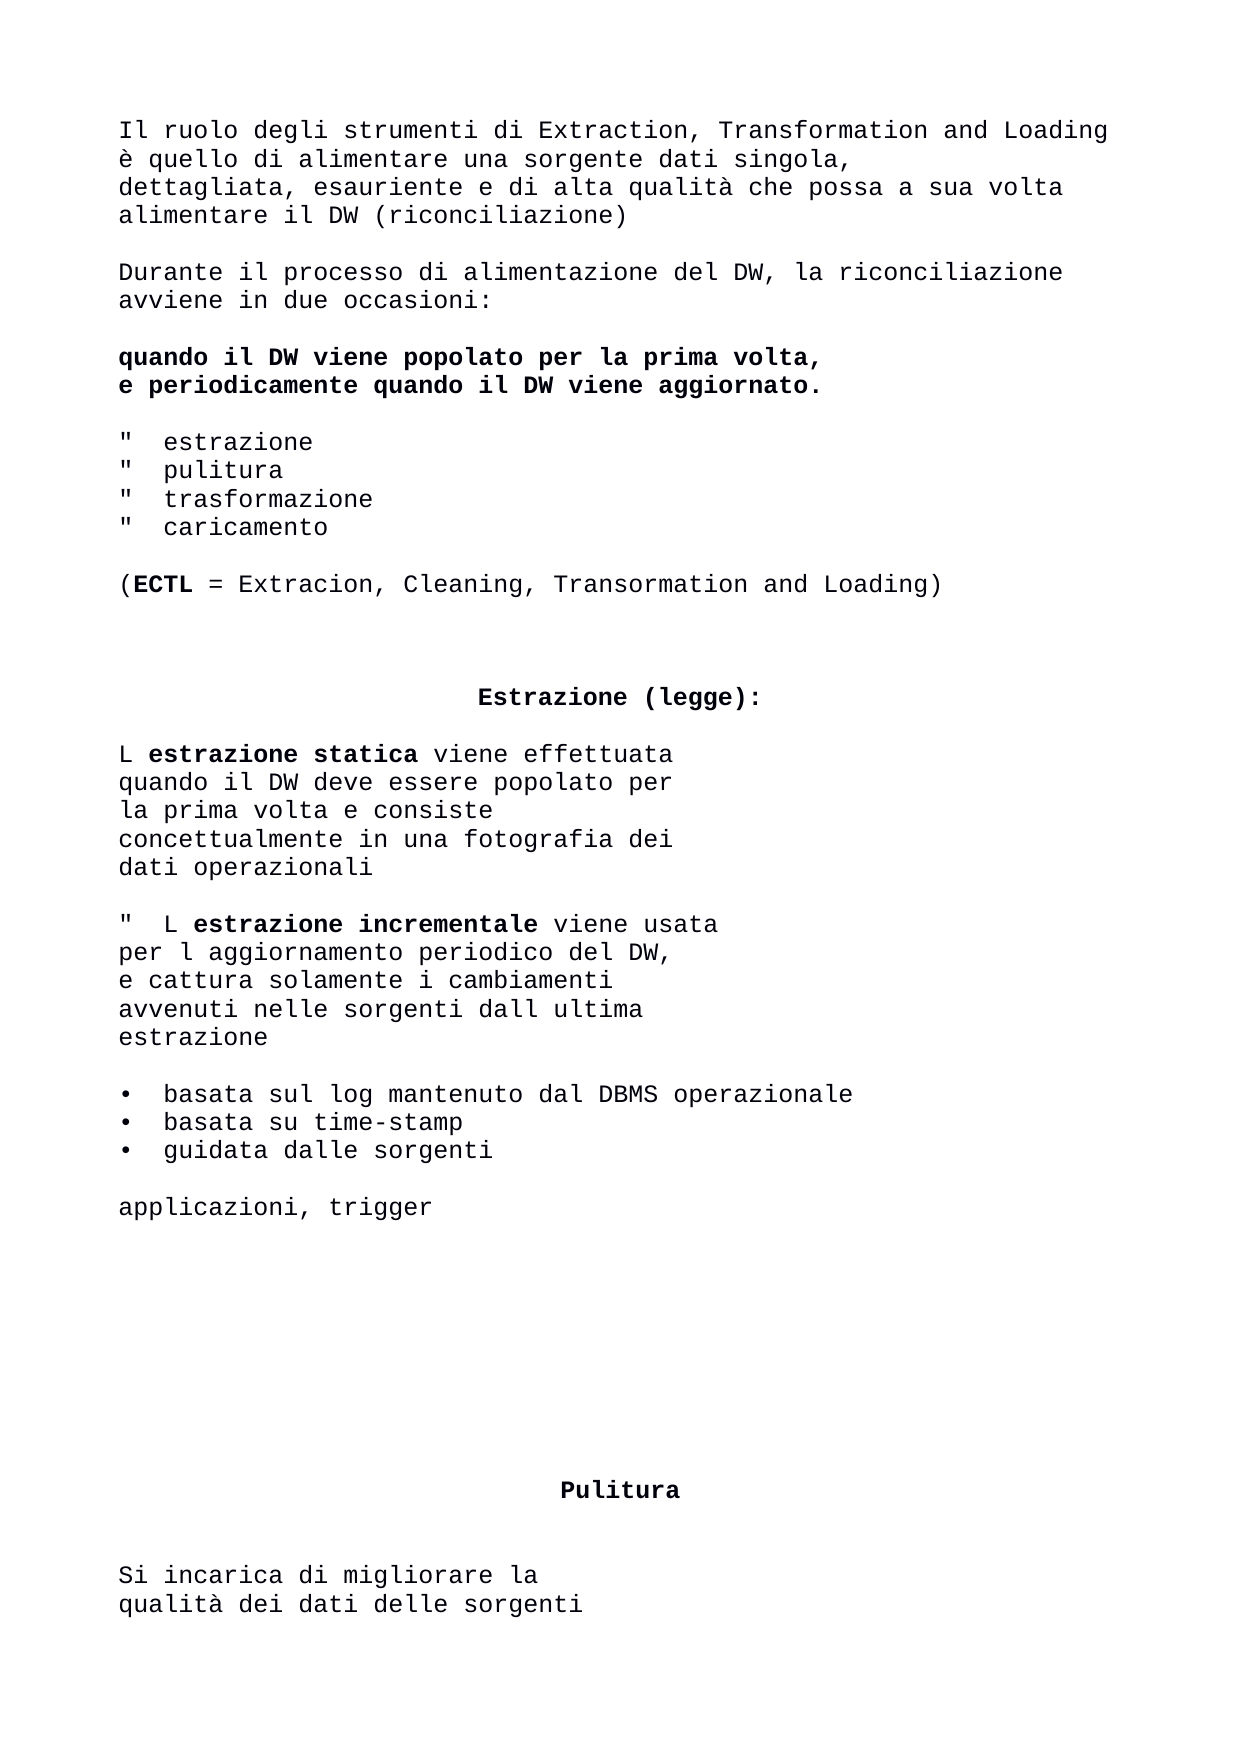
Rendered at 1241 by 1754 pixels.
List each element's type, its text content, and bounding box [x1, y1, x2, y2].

text " trasformazione [118, 486, 1122, 515]
text dati operazionali [118, 855, 1122, 883]
text (ECTL = Extracion, Cleaning, Transormation and Loading) [118, 571, 1122, 600]
text " pulitura [118, 458, 1122, 486]
text L estrazione statica viene effettuata [118, 741, 1122, 770]
text " estrazione [118, 430, 1122, 458]
text • basata sul log mantenuto dal DBMS operazionale [118, 1081, 1122, 1110]
text alimentare il DW (riconciliazione) [118, 203, 1122, 231]
text avvenuti nelle sorgenti dall ultima [118, 996, 1122, 1025]
text Durante il processo di alimentazione del DW, la riconciliazione [118, 260, 1122, 288]
text applicazioni, trigger [118, 1195, 1122, 1223]
text • guidata dalle sorgenti [118, 1138, 1122, 1166]
text quando il DW viene popolato per la prima volta, [118, 345, 1122, 373]
text la prima volta e consiste [118, 798, 1122, 826]
text Pulitura [118, 1478, 1122, 1506]
text " caricamento [118, 515, 1122, 543]
text Si incarica di migliorare la [118, 1563, 1122, 1591]
text Il ruolo degli strumenti di Extraction, Transformation and Loading è quello di alimentare una sorgente dati singola, [118, 118, 1122, 175]
text e periodicamente quando il DW viene aggiornato. [118, 373, 1122, 401]
text Estrazione (legge): [118, 685, 1122, 713]
text " L estrazione incrementale viene usata [118, 911, 1122, 940]
text • basata su time-stamp [118, 1110, 1122, 1138]
text dettagliata, esauriente e di alta qualità che possa a sua volta [118, 175, 1122, 203]
text per l aggiornamento periodico del DW, [118, 940, 1122, 968]
text estrazione [118, 1025, 1122, 1053]
text concettualmente in una fotografia dei [118, 826, 1122, 855]
text e cattura solamente i cambiamenti [118, 968, 1122, 996]
text quando il DW deve essere popolato per [118, 770, 1122, 798]
text qualità dei dati delle sorgenti [118, 1591, 1122, 1620]
text avviene in due occasioni: [118, 288, 1122, 316]
